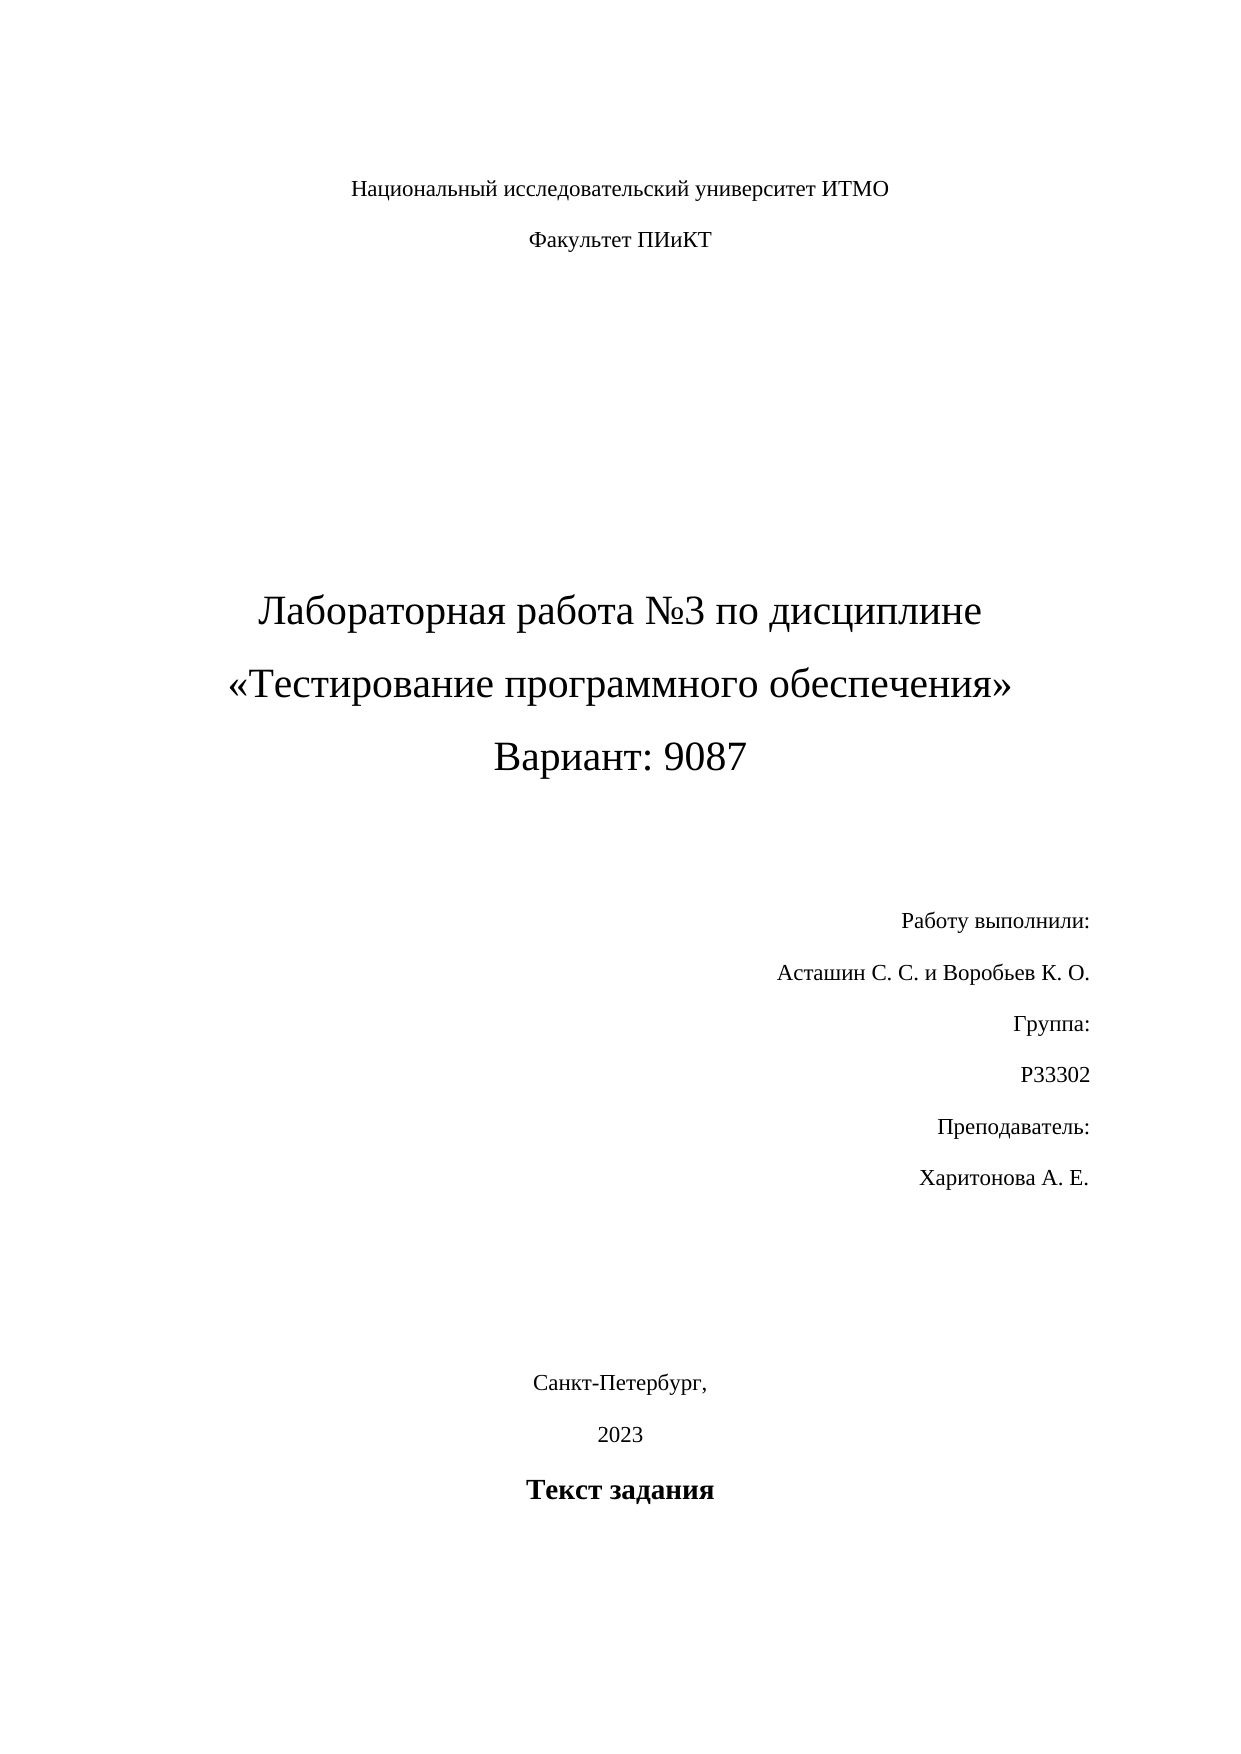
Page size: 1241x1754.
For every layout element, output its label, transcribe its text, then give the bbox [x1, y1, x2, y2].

text Национальный исследовательский университет ИТМО [150, 175, 1090, 201]
text Текст задания [150, 1472, 1090, 1506]
text Санкт-Петербург, [150, 1369, 1090, 1396]
text Группа: [150, 1010, 1090, 1036]
text «Тестирование программного обеспечения» [150, 659, 1090, 707]
text P33302 [150, 1061, 1090, 1088]
text 2023 [150, 1421, 1090, 1447]
text Асташин С. С. и Воробьев К. О. [150, 959, 1090, 985]
text Факультет ПИиКТ [150, 226, 1090, 253]
text Работу выполнили: [150, 907, 1090, 934]
text Преподаватель: [150, 1113, 1090, 1139]
text Харитонова А. Е. [150, 1164, 1090, 1190]
text Лабораторная работа №3 по дисциплине [150, 586, 1090, 634]
text Вариант: 9087 [150, 732, 1090, 779]
